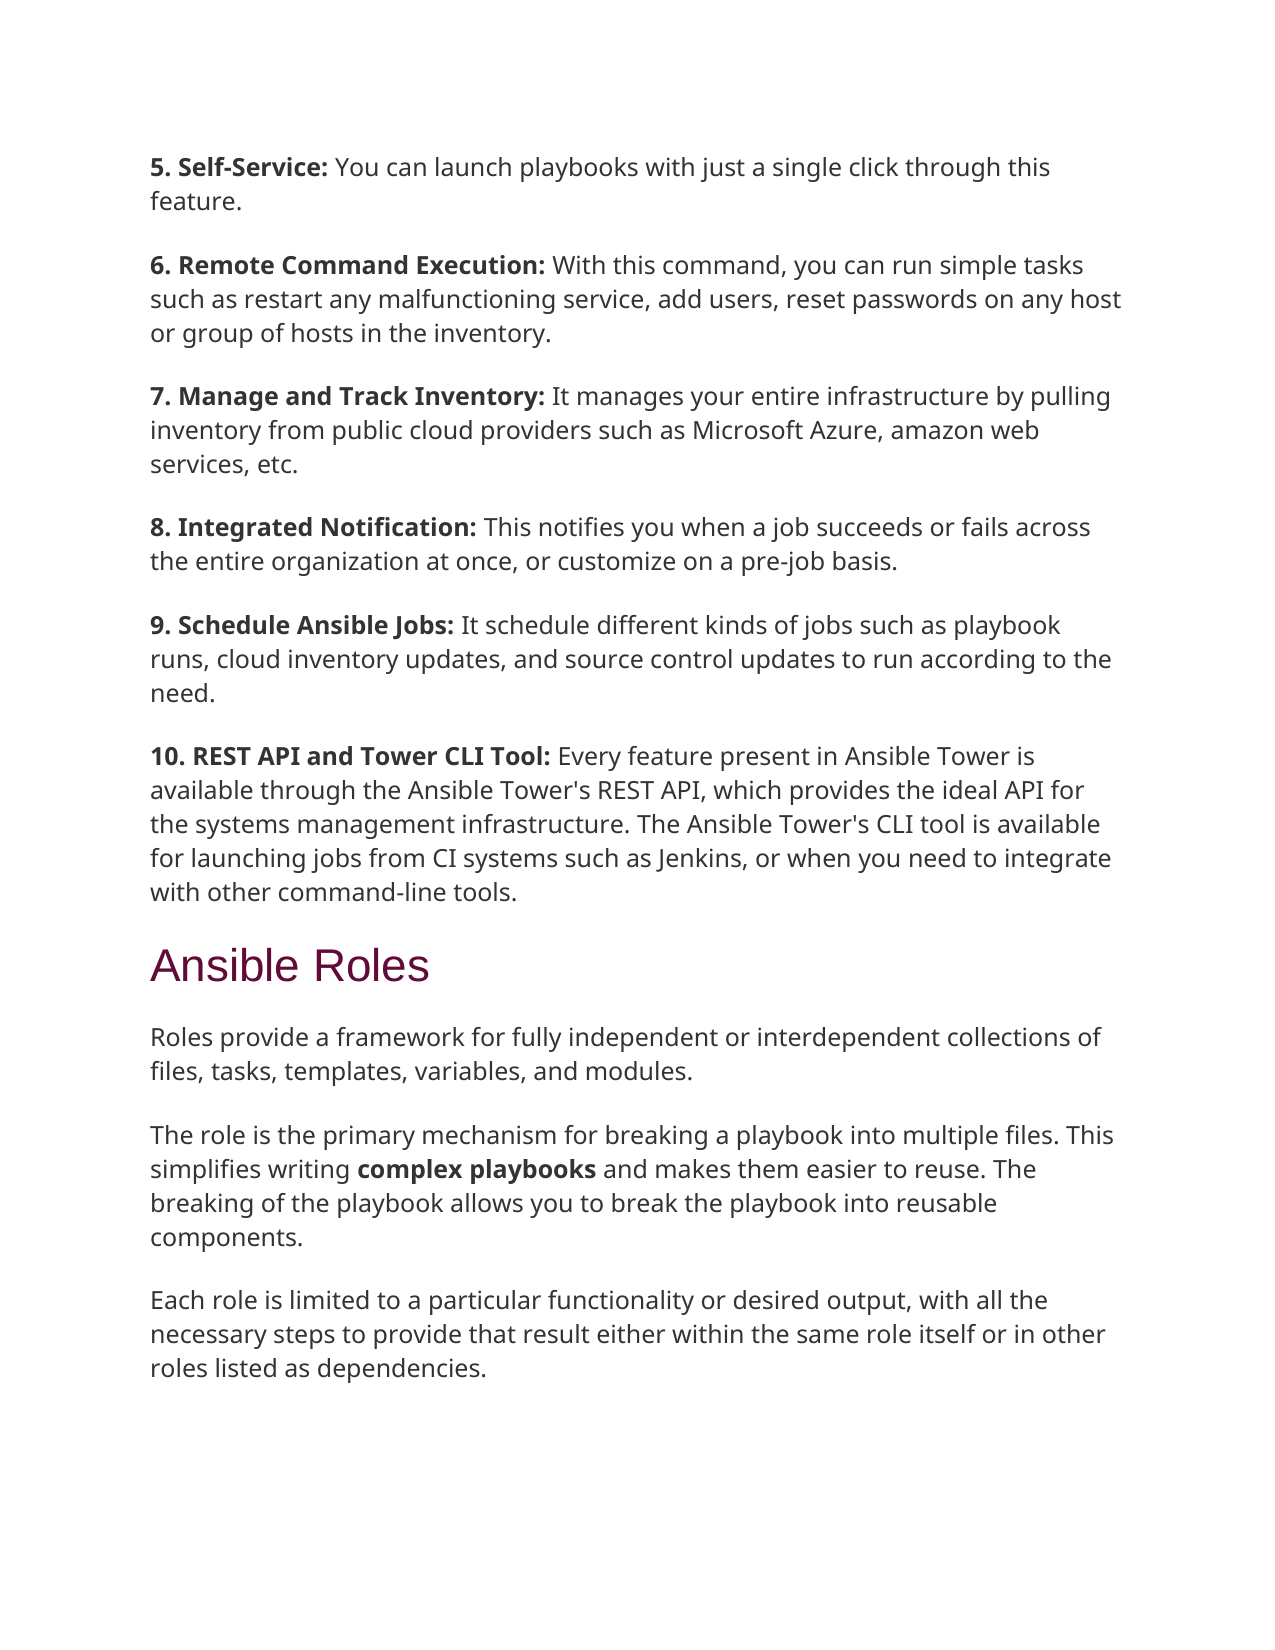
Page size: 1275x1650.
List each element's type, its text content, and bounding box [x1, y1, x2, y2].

text Ansible Roles [150, 938, 1125, 991]
text 8. Integrated Notification: This notifies you when a job succeeds or fails across the entire organization at once, or customize on a pre-job basis. [150, 510, 1125, 578]
text 7. Manage and Track Inventory: It manages your entire infrastructure by pulling inventory from public cloud providers such as Microsoft Azure, amazon web services, etc. [150, 379, 1125, 481]
text The role is the primary mechanism for breaking a playbook into multiple files. This simplifies writing complex playbooks and makes them easier to reuse. The breaking of the playbook allows you to break the playbook into reusable components. [150, 1117, 1125, 1253]
text Roles provide a framework for fully independent or interdependent collections of files, tasks, templates, variables, and modules. [150, 1020, 1125, 1088]
text 9. Schedule Ansible Jobs: It schedule different kinds of jobs such as playbook runs, cloud inventory updates, and source control updates to run according to the need. [150, 607, 1125, 709]
text 5. Self-Service: You can launch playbooks with just a single click through this feature. [150, 150, 1125, 218]
text 10. REST API and Tower CLI Tool: Every feature present in Ansible Tower is available through the Ansible Tower's REST API, which provides the ideal API for the systems management infrastructure. The Ansible Tower's CLI tool is available for launching jobs from CI systems such as Jenkins, or when you need to integrate with other command-line tools. [150, 739, 1125, 909]
text 6. Remote Command Execution: With this command, you can run simple tasks such as restart any malfunctioning service, add users, reset passwords on any host or group of hosts in the inventory. [150, 247, 1125, 349]
text Each role is limited to a particular functionality or desired output, with all the necessary steps to provide that result either within the same role itself or in other roles listed as dependencies. [150, 1283, 1125, 1385]
